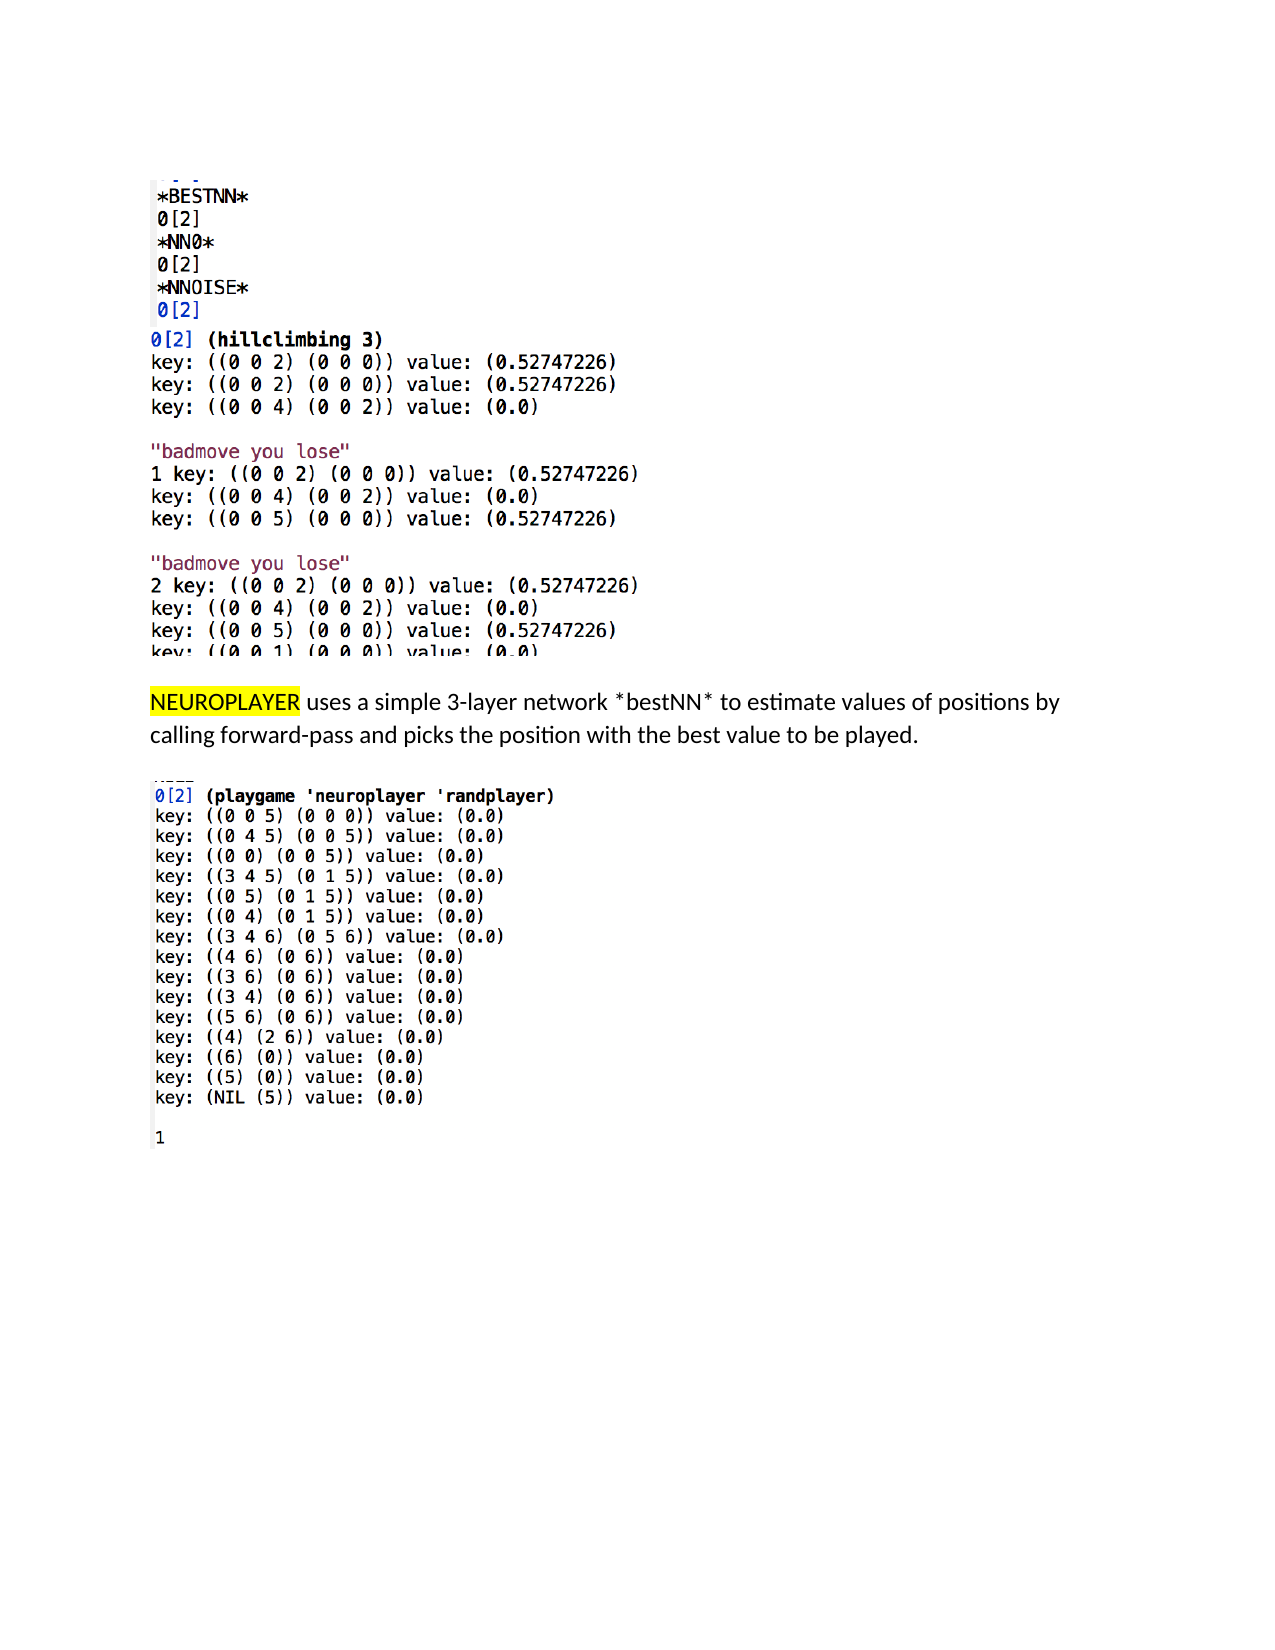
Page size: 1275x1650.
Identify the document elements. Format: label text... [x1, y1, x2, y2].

picture [150, 180, 759, 656]
picture [150, 781, 628, 1149]
text NEUROPLAYER uses a simple 3-layer network *bestNN* to estimate values of positions by calling forward-pass and picks the position with the best value to be played. [150, 686, 1125, 750]
